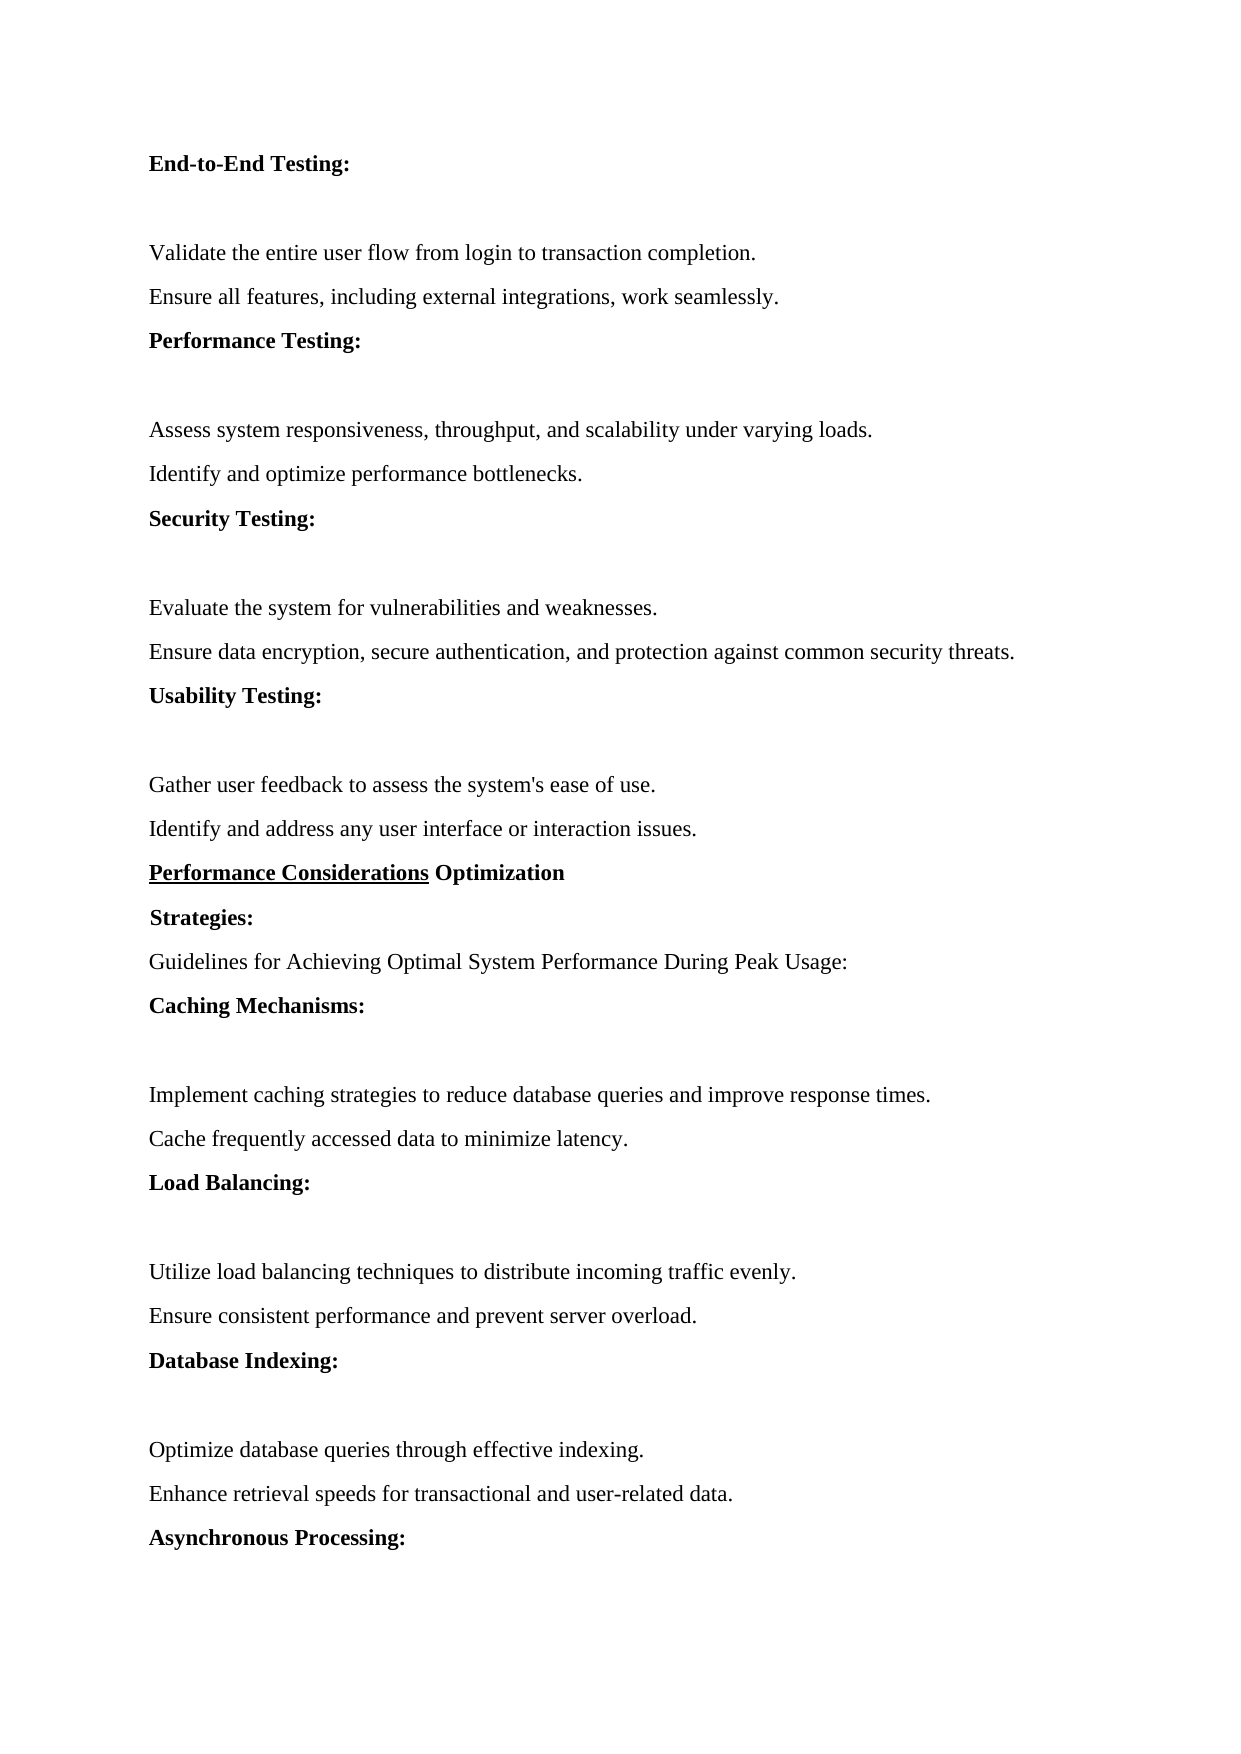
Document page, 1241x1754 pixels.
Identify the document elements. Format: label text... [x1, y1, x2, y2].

text Validate the entire user flow from login to transaction completion. [148, 239, 1092, 265]
text Load Balancing: [148, 1169, 1105, 1196]
text Identify and address any user interface or interaction issues. [148, 815, 1092, 842]
text Cache frequently accessed data to minimize latency. [148, 1125, 1092, 1152]
text Usability Testing: [148, 682, 1105, 708]
text Ensure data encryption, secure authentication, and protection against common security threats. [148, 638, 1092, 664]
text Evaluate the system for vulnerabilities and weaknesses. [148, 593, 1092, 620]
text End-to-End Testing: [148, 150, 1105, 176]
text Identify and optimize performance bottlenecks. [148, 460, 1092, 487]
text Asynchronous Processing: [148, 1524, 1105, 1550]
text Security Testing: [148, 504, 1105, 531]
text Database Indexing: [148, 1347, 1105, 1373]
text Guidelines for Achieving Optimal System Performance During Peak Usage: [148, 948, 1092, 974]
text Ensure all features, including external integrations, work seamlessly. [148, 283, 1092, 309]
text Performance Testing: [148, 327, 1105, 354]
text Performance Considerations Optimization Strategies: [148, 859, 566, 930]
text Caching Mechanisms: [148, 992, 1105, 1018]
text Ensure consistent performance and prevent server overload. [148, 1303, 1092, 1329]
text Gather user feedback to assess the system's ease of use. [148, 771, 1092, 797]
text Implement caching strategies to reduce database queries and improve response times. [148, 1081, 1092, 1107]
text Utilize load balancing techniques to distribute incoming traffic evenly. [148, 1258, 1092, 1285]
text Optimize database queries through effective indexing. [148, 1436, 1092, 1462]
text Enhance retrieval speeds for transactional and user-related data. [148, 1480, 1092, 1506]
text Assess system responsiveness, throughput, and scalability under varying loads. [148, 416, 1092, 443]
